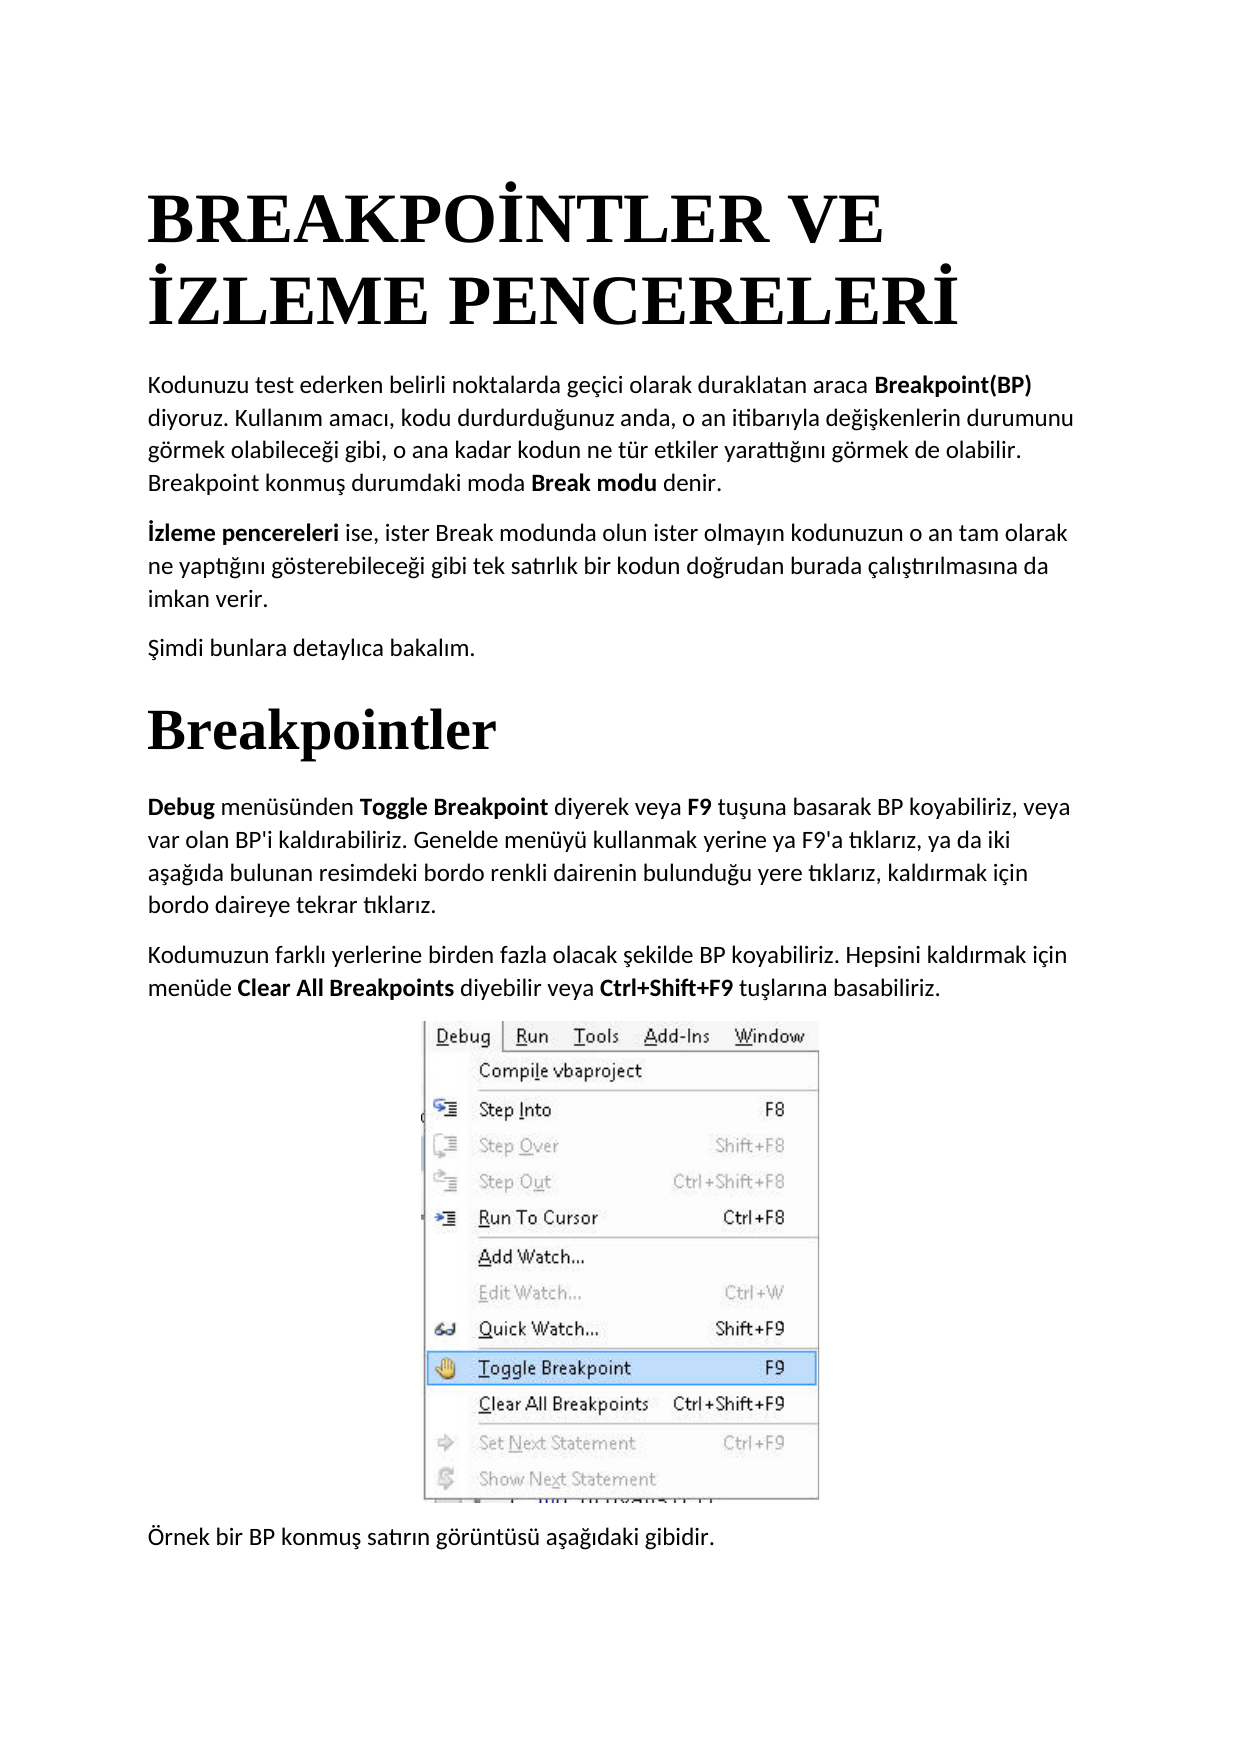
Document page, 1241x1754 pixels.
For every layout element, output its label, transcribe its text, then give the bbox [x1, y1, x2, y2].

picture [421, 1021, 820, 1503]
text Kodumuzun farklı yerlerine birden fazla olacak şekilde BP koyabiliriz. Hepsini kaldırmak için menüde Clear All Breakpoints diyebilir veya Ctrl+Shift+F9 tuşlarına basabiliriz. [148, 939, 1093, 1003]
text Kodunuzu test ederken belirli noktalarda geçici olarak duraklatan araca Breakpoint(BP) diyoruz. Kullanım amacı, kodu durdurduğunuz anda, o an itibarıyla değişkenlerin durumunu görmek olabileceği gibi, o ana kadar kodun ne tür etkiler yarattığını görmek de olabilir. Breakpoint konmuş durumdaki moda Break modu denir. [148, 369, 1093, 498]
text Örnek bir BP konmuş satırın görüntüsü aşağıdaki gibidir. [148, 1521, 1093, 1552]
text İzleme pencereleri ise, ister Break modunda olun ister olmayın kodunuzun o an tam olarak ne yaptığını gösterebileceği gibi tek satırlık bir kodun doğrudan burada çalıştırılmasına da imkan verir. [148, 517, 1093, 613]
text Şimdi bunlara detaylıca bakalım. [148, 633, 1093, 663]
text Debug menüsünden Toggle Breakpoint diyerek veya F9 tuşuna basarak BP koyabiliriz, veya var olan BP'i kaldırabiliriz. Genelde menüyü kullanmak yerine ya F9'a tıklarız, ya da iki aşağıda bulunan resimdeki bordo renkli dairenin bulunduğu yere tıklarız, kaldırmak için bordo daireye tekrar tıklarız. [148, 791, 1093, 920]
subtitle Breakpointler [148, 695, 1093, 762]
subtitle Breakpointler ve İzleme Pencereleri [148, 177, 1093, 340]
